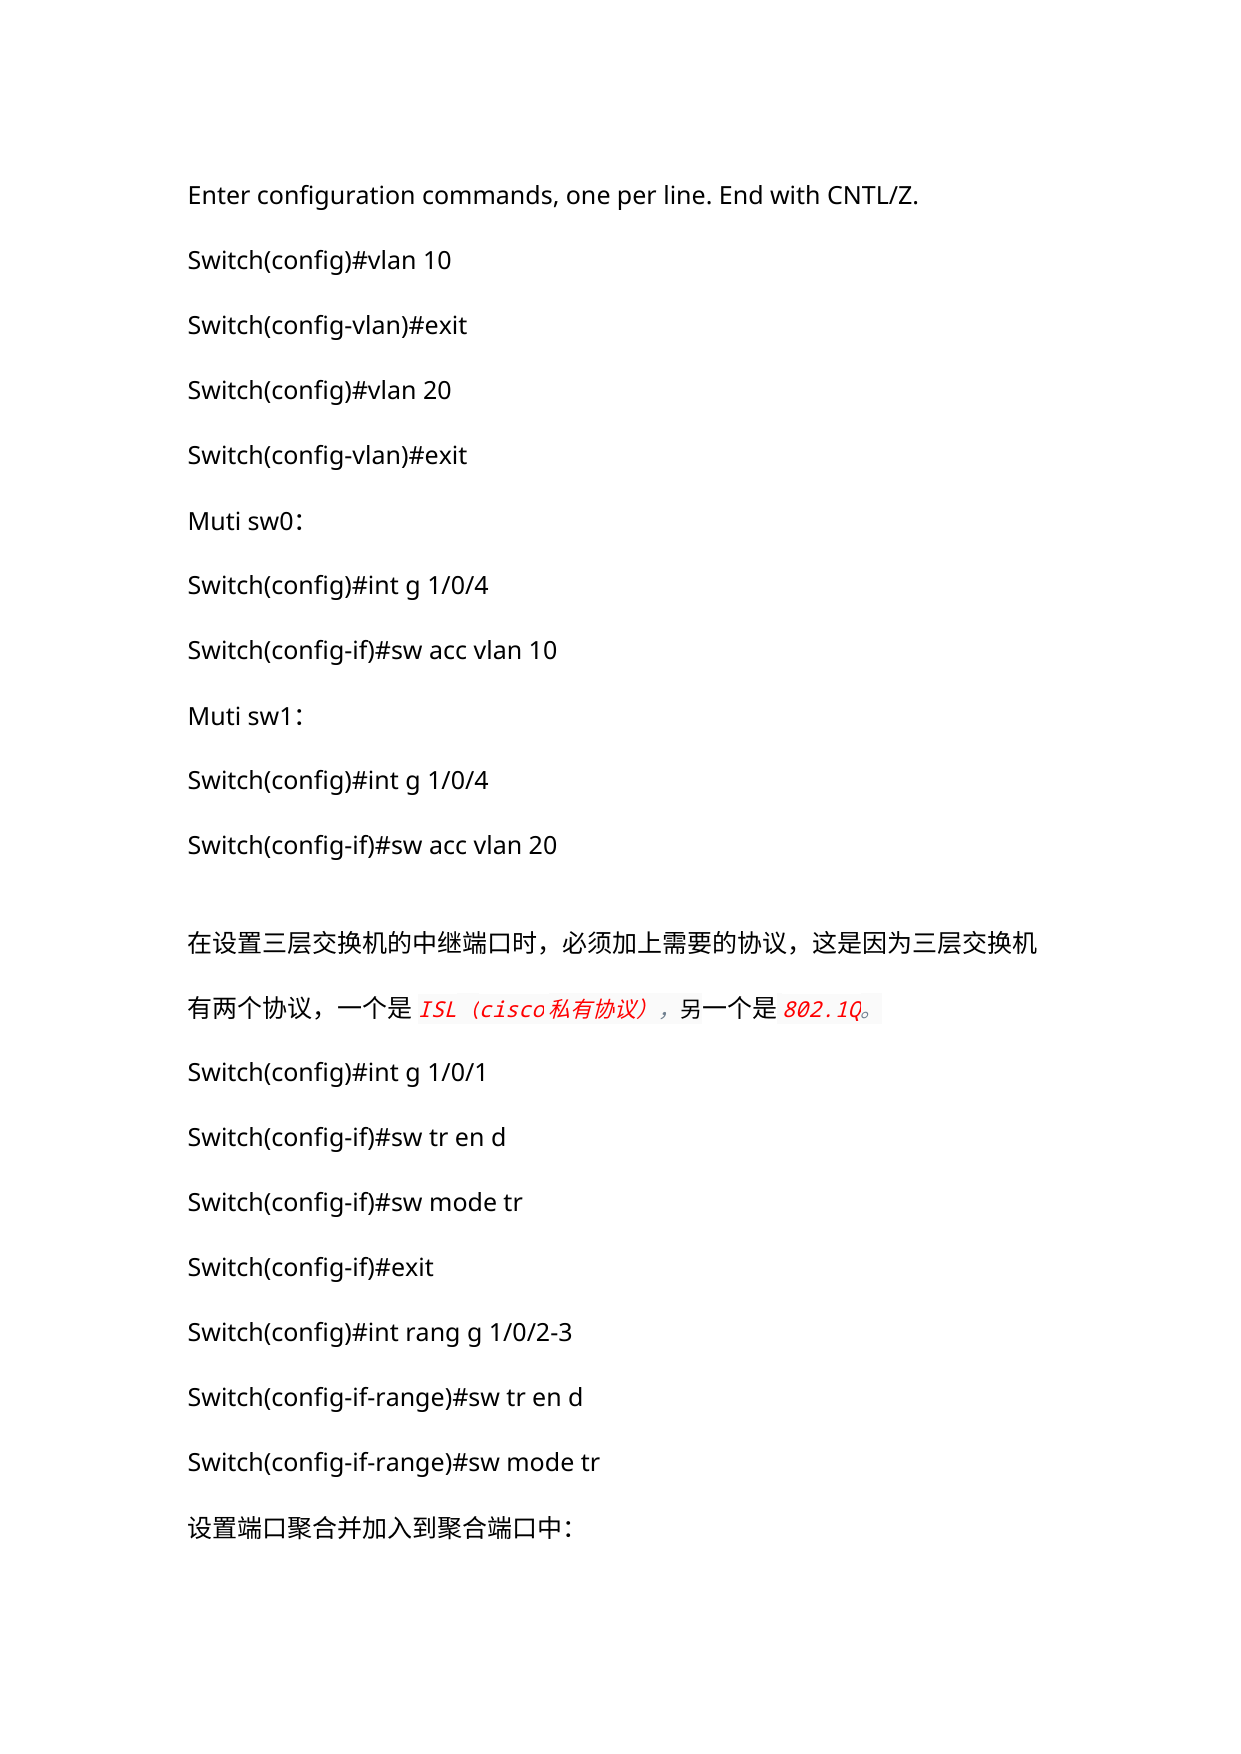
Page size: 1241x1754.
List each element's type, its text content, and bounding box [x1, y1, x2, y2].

text Switch(config-if)#sw mode tr [187, 1169, 1053, 1234]
text Switch(config-if-range)#sw mode tr [187, 1429, 1053, 1494]
text Enter configuration commands, one per line. End with CNTL/Z. [187, 162, 1053, 227]
text Switch(config-vlan)#exit [187, 292, 1053, 357]
text Muti sw0： [187, 487, 1053, 552]
text Switch(config-if)#sw acc vlan 10 [187, 617, 1053, 682]
text 在设置三层交换机的中继端口时，必须加上需要的协议，这是因为三层交换机有两个协议，一个是ISL（cisco私有协议），另一个是 802.1Q。 [187, 909, 1053, 1039]
text Switch(config)#int g 1/0/1 [187, 1039, 1053, 1104]
text Switch(config-if)#sw acc vlan 20 [187, 812, 1053, 877]
text Switch(config-vlan)#exit [187, 422, 1053, 487]
text Switch(config-if)#exit [187, 1234, 1053, 1299]
text Switch(config-if)#sw tr en d [187, 1104, 1053, 1169]
text 设置端口聚合并加入到聚合端口中： [187, 1494, 1053, 1559]
text Switch(config-if-range)#sw tr en d [187, 1364, 1053, 1429]
text Switch(config)#vlan 10 [187, 227, 1053, 292]
text Switch(config)#int g 1/0/4 [187, 552, 1053, 617]
text Muti sw1： [187, 682, 1053, 747]
text Switch(config)#vlan 20 [187, 357, 1053, 422]
text Switch(config)#int g 1/0/4 [187, 747, 1053, 812]
text Switch(config)#int rang g 1/0/2-3 [187, 1299, 1053, 1364]
